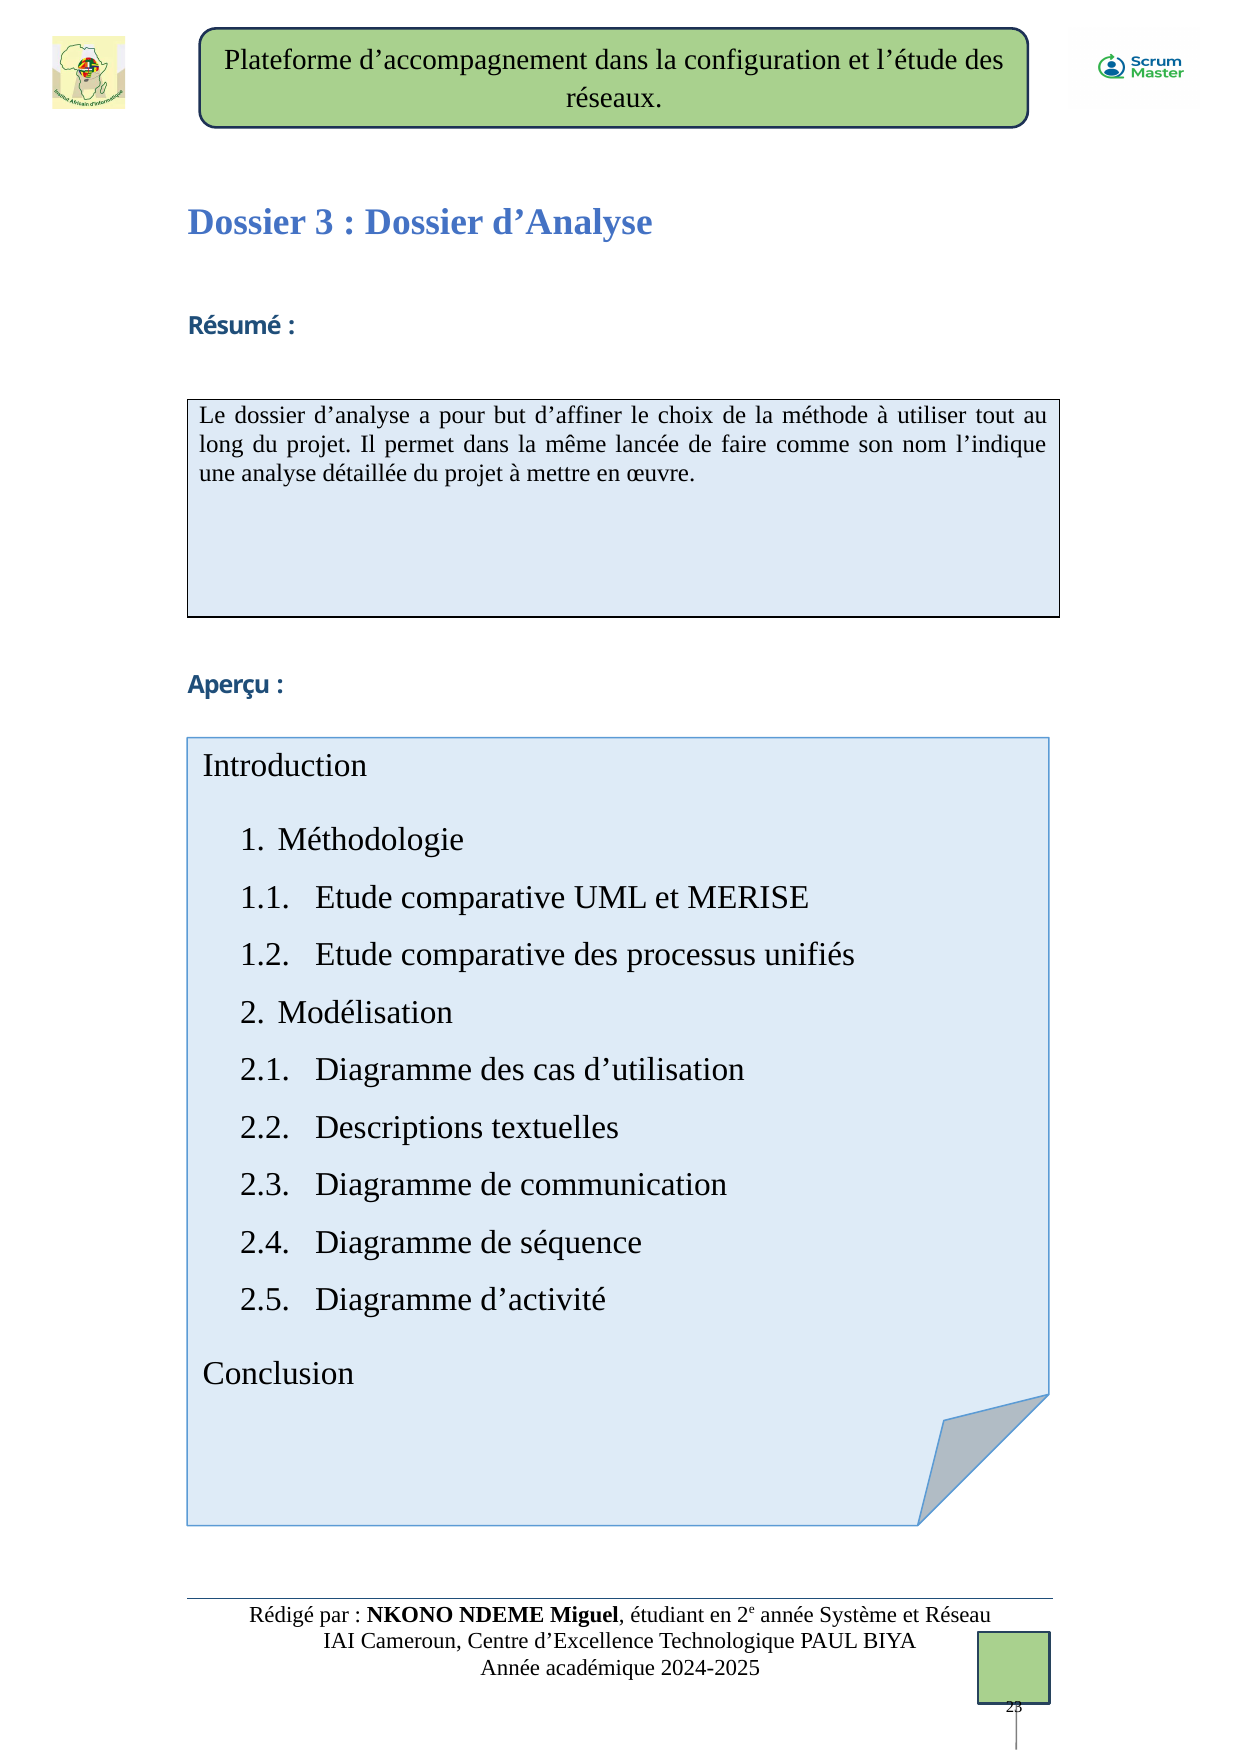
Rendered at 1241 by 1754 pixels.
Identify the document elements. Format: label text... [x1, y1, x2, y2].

title Résumé : [187, 307, 1053, 341]
picture [1068, 27, 1200, 109]
subtitle Dossier 3 : Dossier d’Analyse [187, 200, 1053, 243]
picture [52, 36, 126, 109]
title Aperçu : [187, 667, 1053, 701]
table_header Le dossier d’analyse a pour but d’affiner le choix de la méthode à utiliser tout au long du projet. Il permet dans la même lancée de faire comme son nom l’indique une analyse détaillée du projet à mettre en œuvre. [188, 400, 1059, 616]
